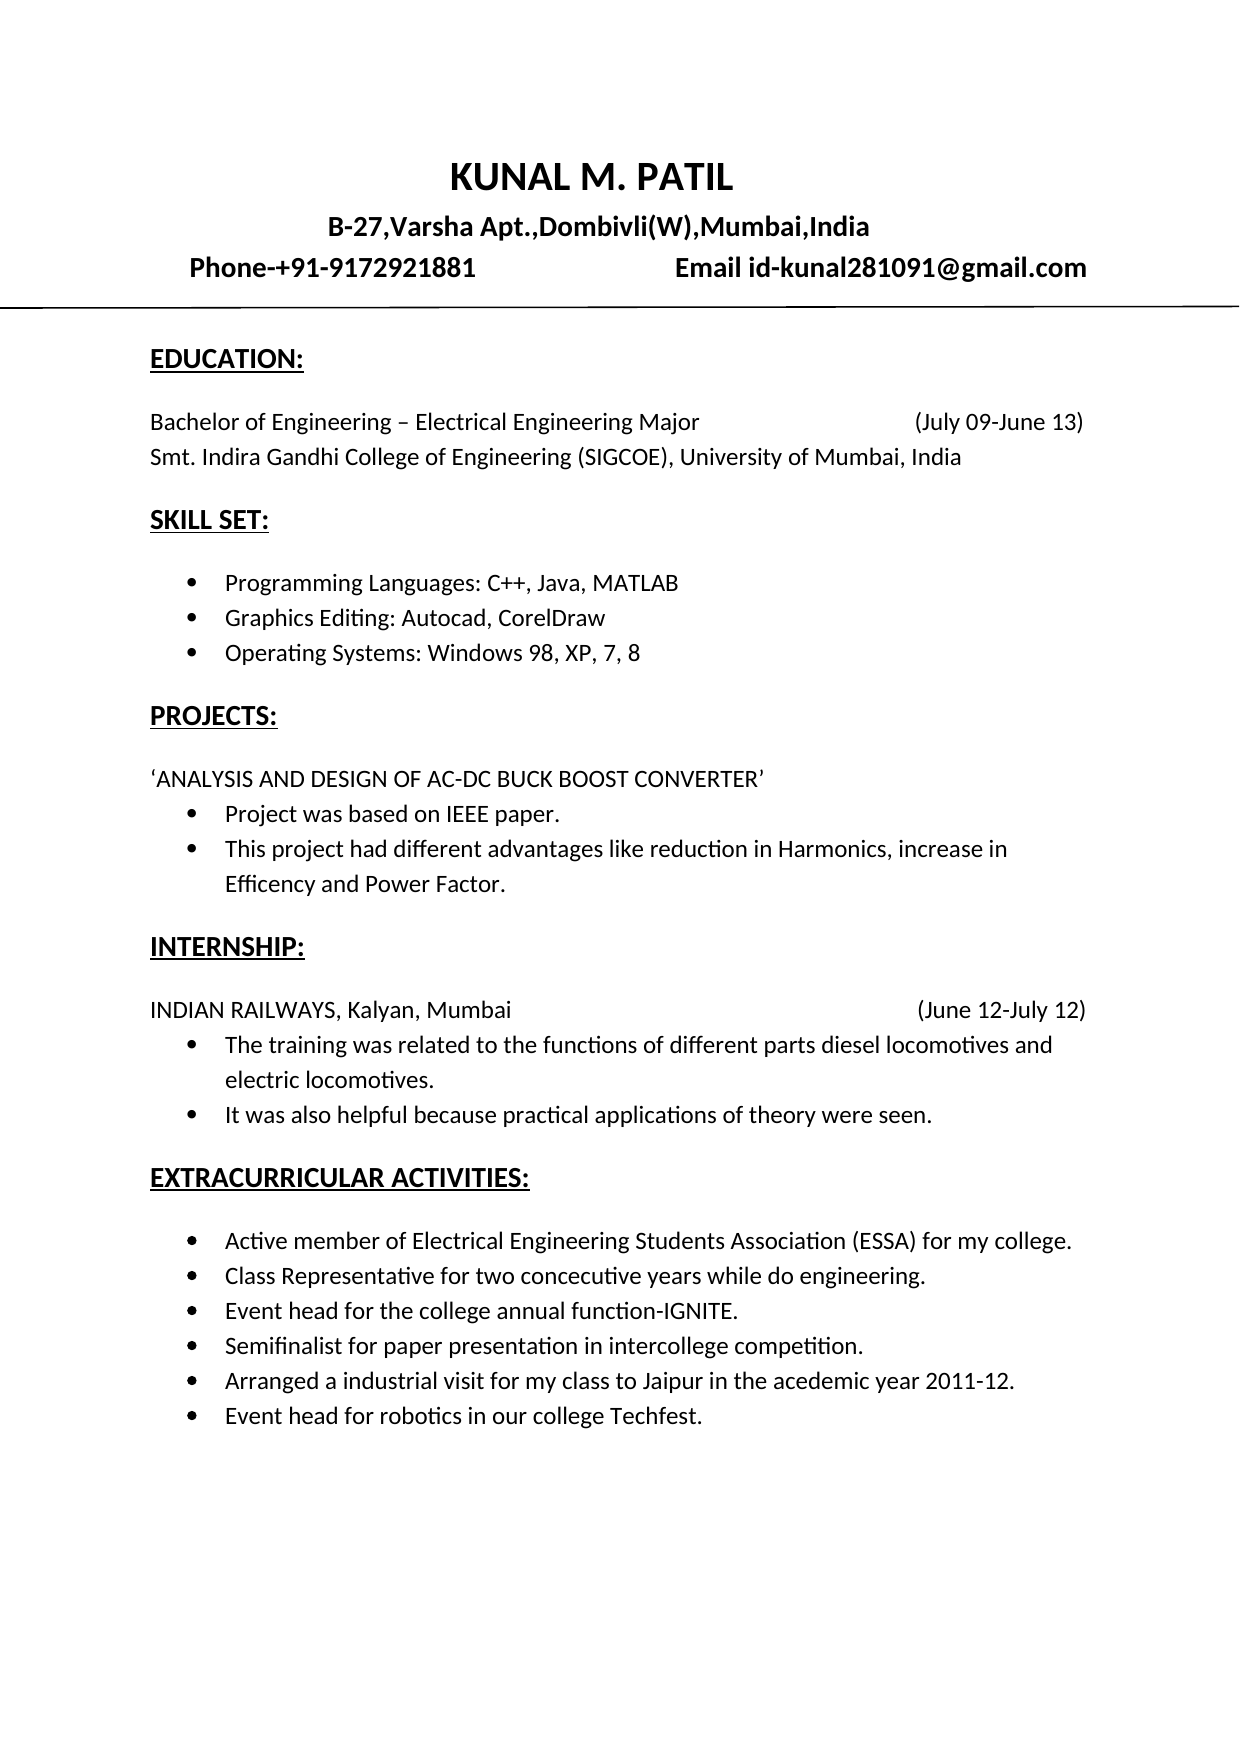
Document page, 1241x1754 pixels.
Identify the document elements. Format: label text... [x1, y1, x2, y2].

list It was also helpful because practical applications of theory were seen. [187, 1099, 1090, 1129]
text KUNAL M. PATIL [300, 150, 1090, 201]
list This project had different advantages like reduction in Harmonics, increase in Efficency and Power Factor. [187, 833, 1090, 899]
text INTERNSHIP: [150, 928, 1090, 964]
text Bachelor of Engineering – Electrical Engineering Major (July 09-June 13) [150, 406, 1090, 437]
text EXTRACURRICULAR ACTIVITIES: [150, 1159, 1090, 1195]
list The training was related to the functions of different parts diesel locomotives and electric locomotives. [187, 1029, 1090, 1094]
list Active member of Electrical Engineering Students Association (ESSA) for my college. [187, 1225, 1090, 1256]
list Project was based on IEEE paper. [187, 798, 1090, 829]
text PROJECTS: [150, 697, 1090, 733]
list Arranged a industrial visit for my class to Jaipur in the acedemic year 2011-12. [187, 1365, 1090, 1396]
text Smt. Indira Gandhi College of Engineering (SIGCOE), University of Mumbai, India [150, 441, 1090, 472]
list Semifinalist for paper presentation in intercollege competition. [187, 1330, 1090, 1361]
text Phone-+91-9172921881 Email id-kunal281091@gmail.com [150, 249, 1090, 285]
text B-27,Varsha Apt.,Dombivli(W),Mumbai,India [150, 208, 1090, 244]
text SKILL SET: [150, 501, 1090, 537]
list Event head for the college annual function-IGNITE. [187, 1295, 1090, 1326]
text INDIAN RAILWAYS, Kalyan, Mumbai (June 12-July 12) [150, 994, 1090, 1024]
list Programming Languages: C++, Java, MATLAB [187, 567, 1090, 598]
list Event head for robotics in our college Techfest. [187, 1400, 1090, 1431]
text EDUCATION: [150, 340, 1090, 376]
list Operating Systems: Windows 98, XP, 7, 8 [187, 637, 1090, 668]
text ‘ANALYSIS AND DESIGN OF AC-DC BUCK BOOST CONVERTER’ [150, 763, 1090, 794]
list Graphics Editing: Autocad, CorelDraw [187, 602, 1090, 633]
list Class Representative for two concecutive years while do engineering. [187, 1260, 1090, 1291]
